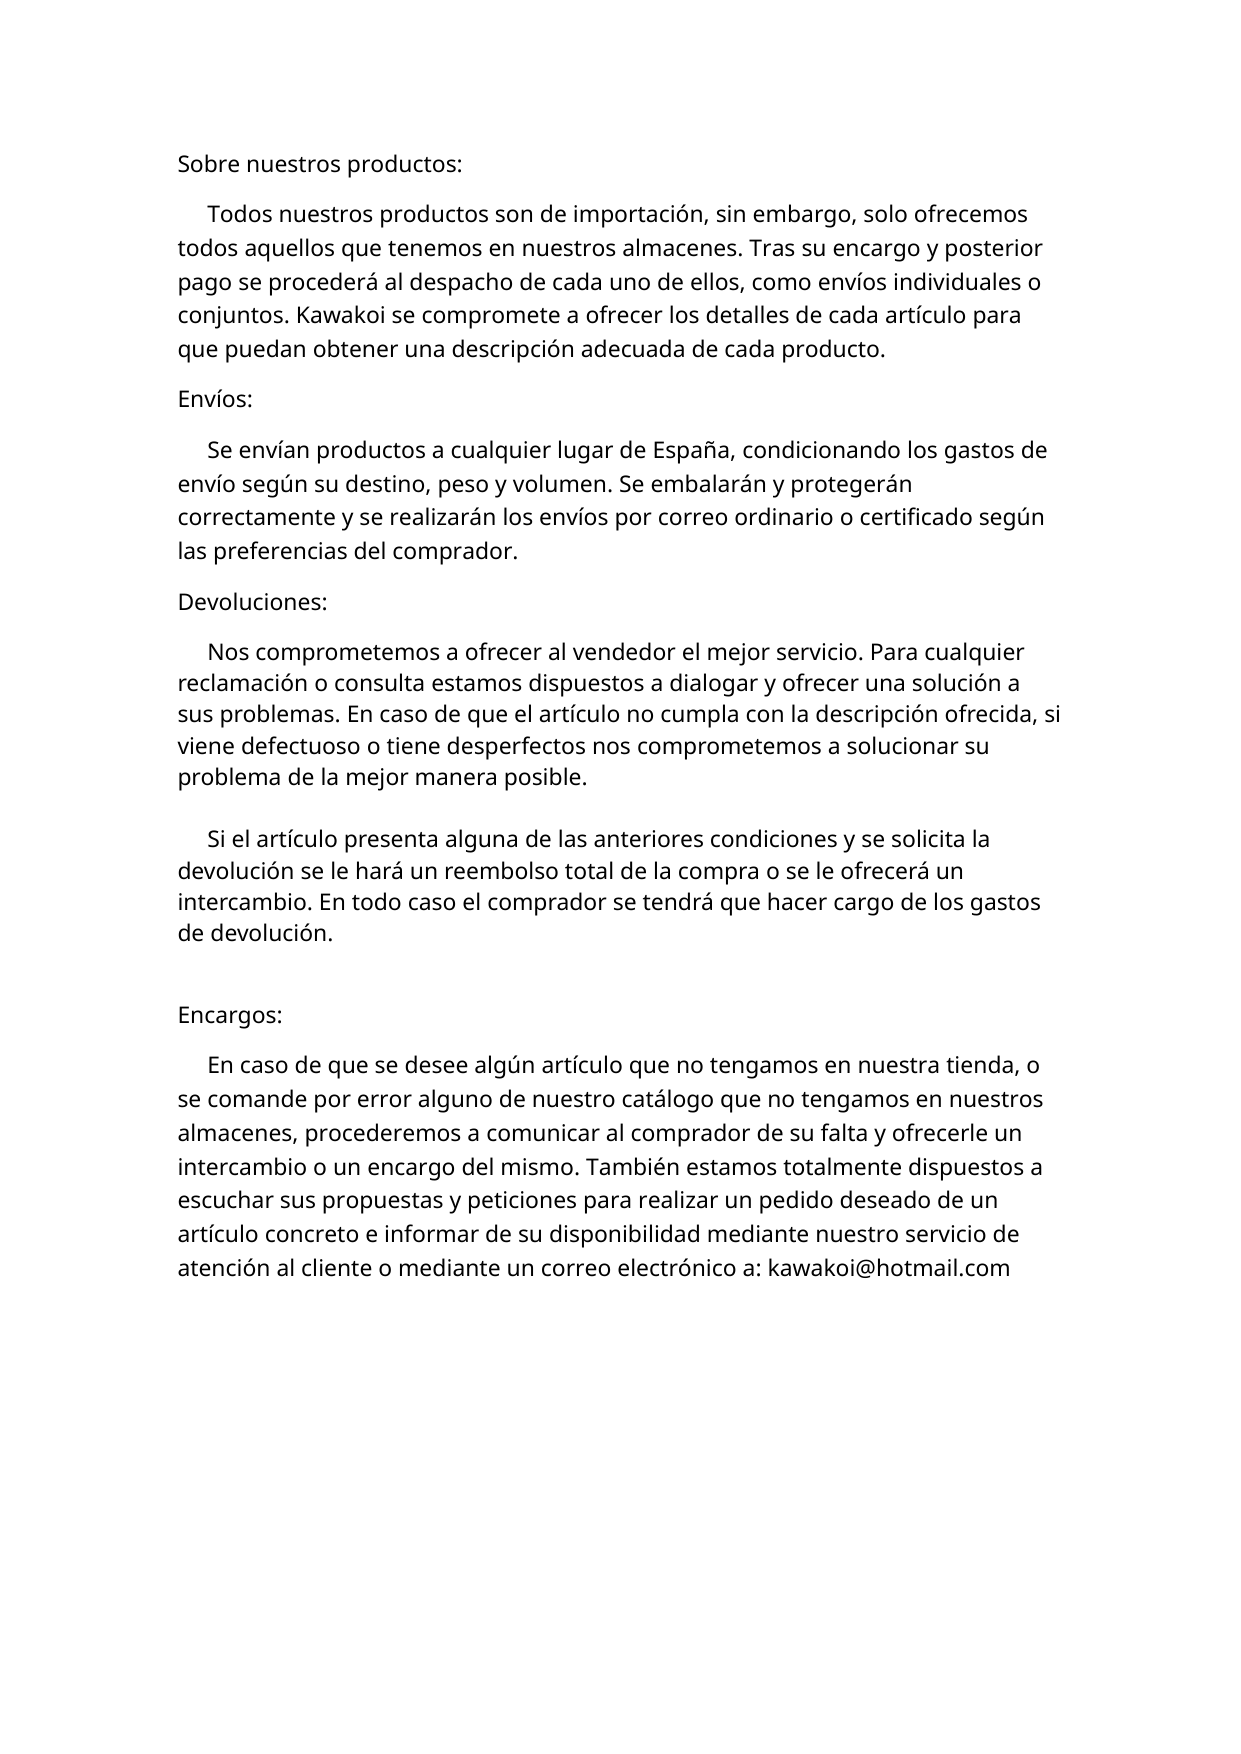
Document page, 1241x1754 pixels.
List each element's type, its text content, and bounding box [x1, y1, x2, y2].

text Se envían productos a cualquier lugar de España, condicionando los gastos de envío según su destino, peso y volumen. Se embalarán y protegerán correctamente y se realizarán los envíos por correo ordinario o certificado según las preferencias del comprador. [177, 434, 1063, 566]
text Sobre nuestros productos: [177, 148, 1063, 179]
text Si el artículo presenta alguna de las anteriores condiciones y se solicita la devolución se le hará un reembolso total de la compra o se le ofrecerá un intercambio. En todo caso el comprador se tendrá que hacer cargo de los gastos de devolución. [177, 823, 1063, 948]
text Envíos: [177, 383, 1063, 415]
text Nos comprometemos a ofrecer al vendedor el mejor servicio. Para cualquier reclamación o consulta estamos dispuestos a dialogar y ofrecer una solución a sus problemas. En caso de que el artículo no cumpla con la descripción ofrecida, si viene defectuoso o tiene desperfectos nos comprometemos a solucionar su problema de la mejor manera posible. [177, 636, 1063, 792]
text Todos nuestros productos son de importación, sin embargo, solo ofrecemos todos aquellos que tenemos en nuestros almacenes. Tras su encargo y posterior pago se procederá al despacho de cada uno de ellos, como envíos individuales o conjuntos. Kawakoi se compromete a ofrecer los detalles de cada artículo para que puedan obtener una descripción adecuada de cada producto. [177, 198, 1063, 364]
text Devoluciones: [177, 586, 1063, 617]
text Encargos: [177, 999, 1063, 1030]
text En caso de que se desee algún artículo que no tengamos en nuestra tienda, o se comande por error alguno de nuestro catálogo que no tengamos en nuestros almacenes, procederemos a comunicar al comprador de su falta y ofrecerle un intercambio o un encargo del mismo. También estamos totalmente dispuestos a escuchar sus propuestas y peticiones para realizar un pedido deseado de un artículo concreto e informar de su disponibilidad mediante nuestro servicio de atención al cliente o mediante un correo electrónico a: kawakoi@hotmail.com [177, 1049, 1063, 1283]
